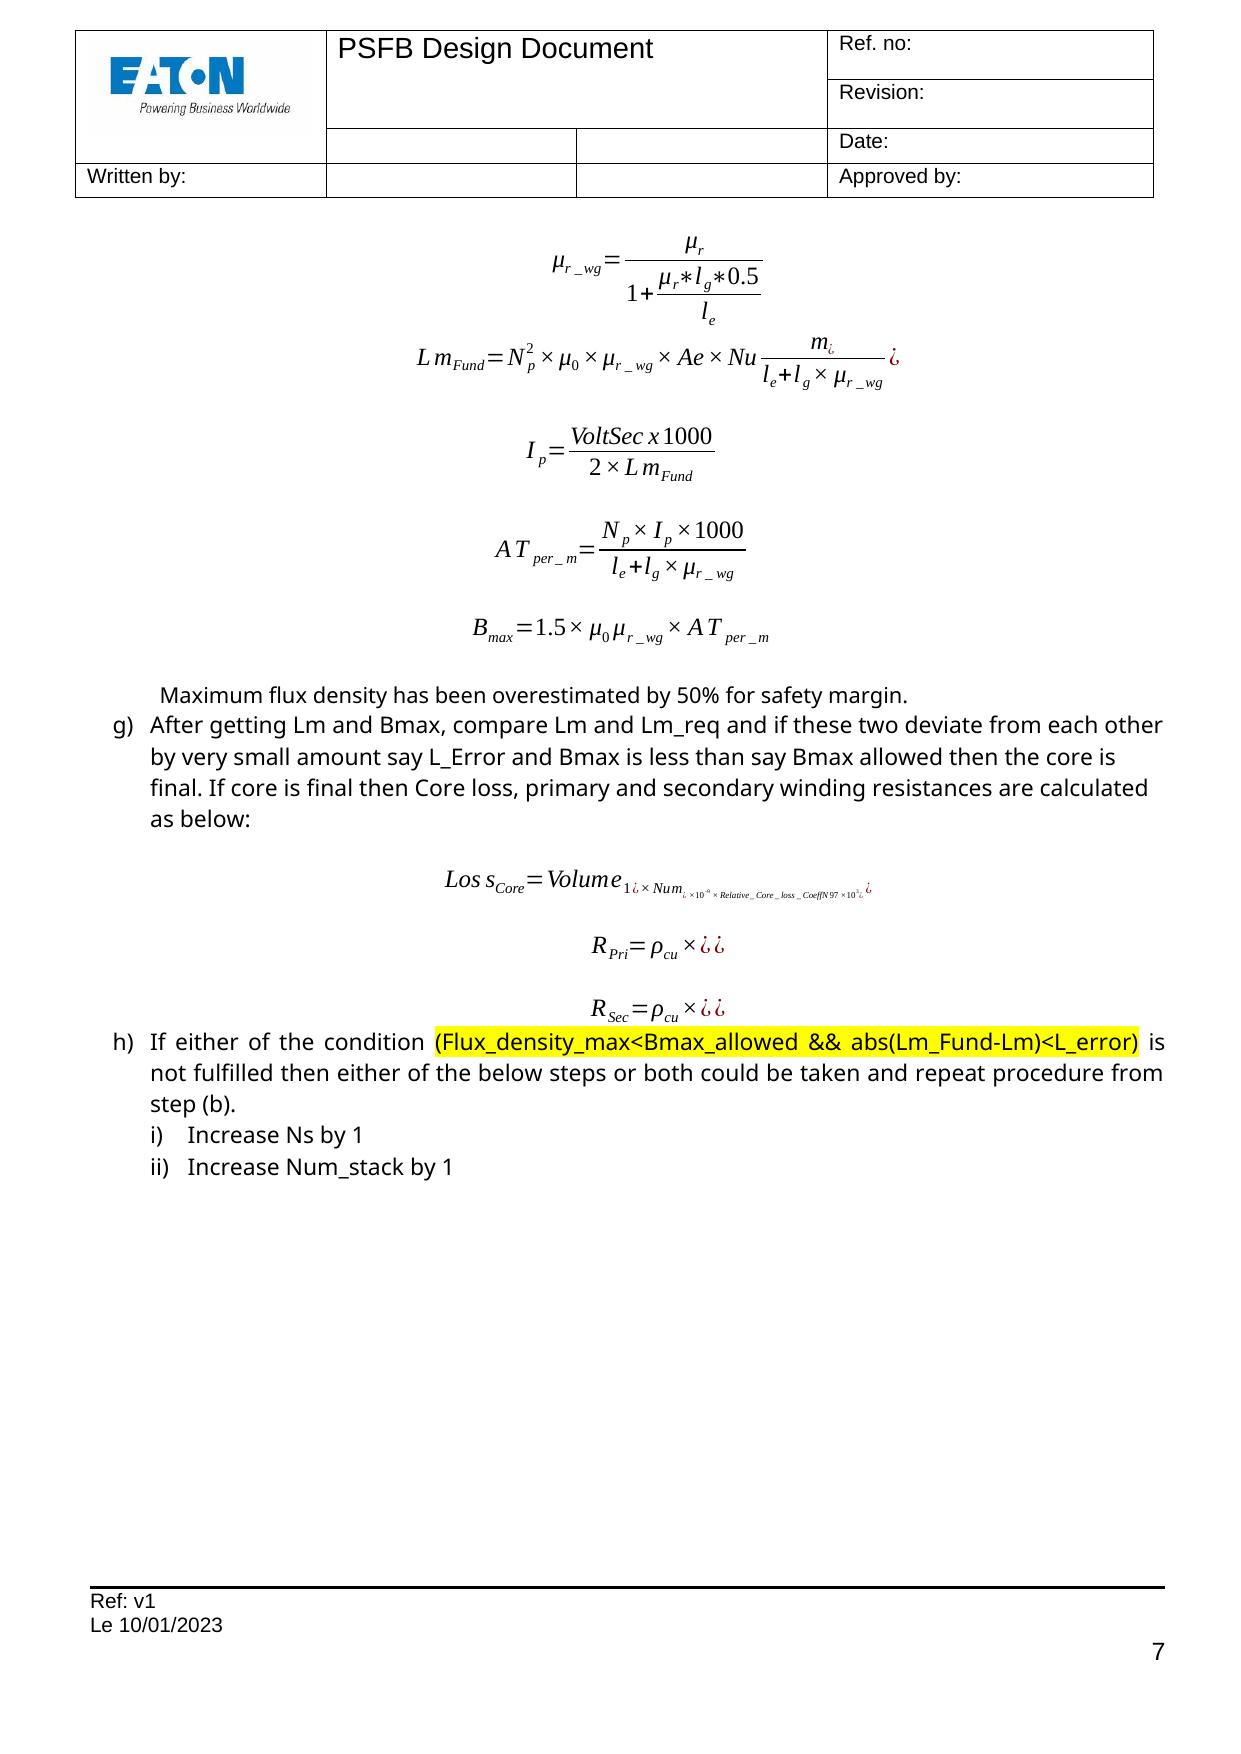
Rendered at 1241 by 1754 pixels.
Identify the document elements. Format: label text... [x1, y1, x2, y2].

text Maximum flux density has been overestimated by 50% for safety margin. [159, 677, 1165, 709]
picture [86, 31, 311, 137]
list If either of the condition (Flux_density_max<Bmax_allowed && abs(Lm_Fund-Lm)<L_error) is not fulfilled then either of the below steps or both could be taken and repeat procedure from step (b). [112, 1026, 1165, 1119]
list Increase Num_stack by 1 [150, 1151, 1165, 1182]
list After getting Lm and Bmax, compare Lm and Lm_req and if these two deviate from each other by very small amount say L_Error and Bmax is less than say Bmax allowed then the core is final. If core is final then Core loss, primary and secondary winding resistances are calculated as below: [112, 709, 1165, 834]
list Increase Ns by 1 [150, 1119, 1165, 1151]
